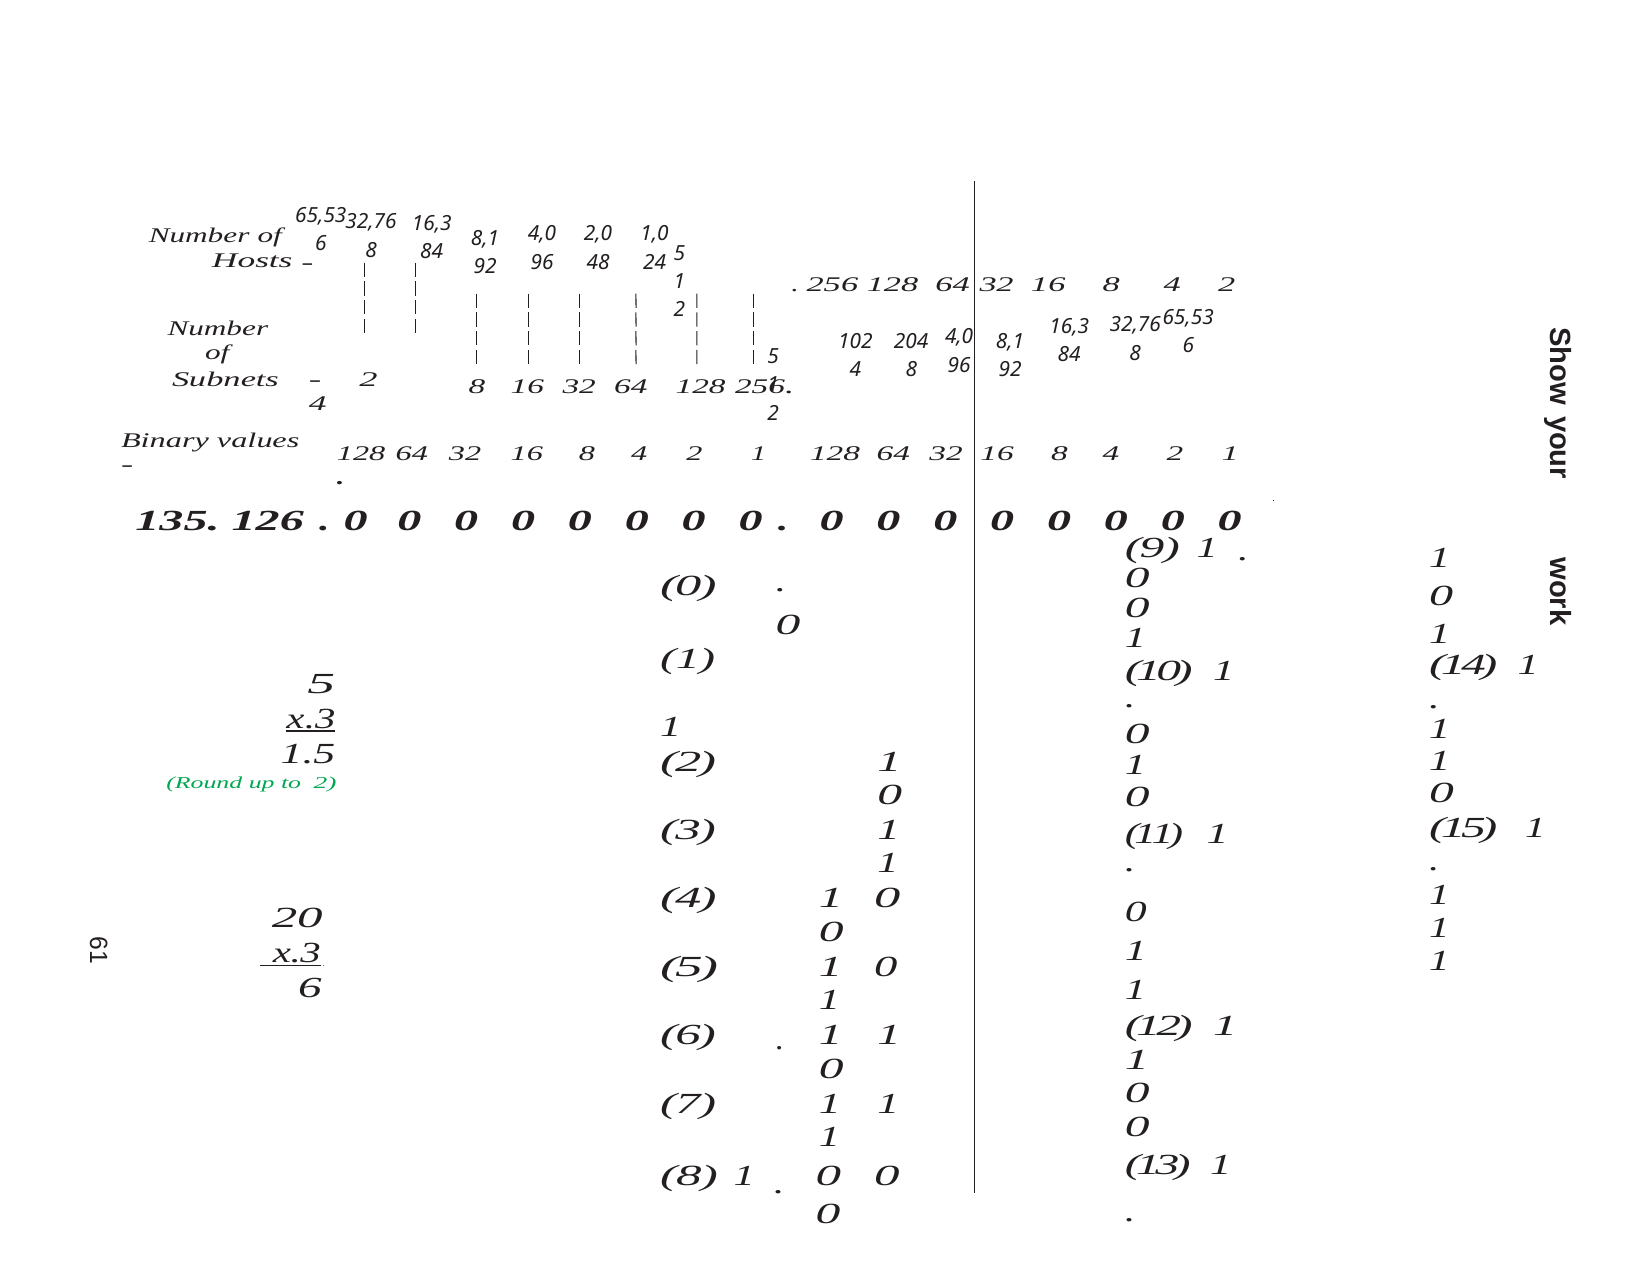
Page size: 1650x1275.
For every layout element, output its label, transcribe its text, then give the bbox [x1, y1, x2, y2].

text (4) 1 0 0 [660, 881, 953, 948]
text 6 [0, 970, 324, 1004]
text (11) 1 . 0 1 1 [1124, 812, 1258, 1007]
text x.3 [0, 936, 323, 969]
text Hosts - [212, 248, 423, 274]
text (1) 1 [660, 642, 953, 742]
text (15) 1 . 1 1 1 [1429, 811, 1560, 977]
text Number of [150, 316, 285, 364]
text (Round up to 2) [0, 773, 338, 792]
text x.3 [0, 701, 338, 735]
text (6) 1 1 0 [660, 1017, 953, 1084]
text 8 16 32 64 128 256. [468, 372, 1560, 398]
subtitle 135. 126 . 0 0 0 0 0 0 0 0 . 0 0 0 0 0 0 0 0 [135, 503, 1560, 536]
text (7) 1 1 1 [660, 1086, 953, 1153]
text (3) 1 1 [660, 812, 953, 879]
text (9) 1 . 0 0 1 [1124, 536, 1258, 656]
text (8) 1 . 0 0 0 [660, 1154, 953, 1231]
text (2) 1 0 [660, 744, 953, 811]
text (5) 1 0 1 [660, 949, 953, 1016]
text (0) . 0 [660, 564, 953, 640]
text Number of [149, 223, 283, 247]
text (14) 1 . 1 1 0 [1429, 652, 1560, 811]
text 128 64 32 16 8 4 2 1 . [337, 441, 789, 489]
text 5 [0, 667, 337, 700]
text (13) 1 . 1 0 1 [1124, 1144, 1258, 1221]
text (12) 1 1 0 0 [1124, 1008, 1258, 1143]
text 20 [0, 901, 325, 934]
text . 256 128 64 32 16 8 4 2 [791, 272, 1560, 296]
text (13) 1 . 1 0 1 [1429, 536, 1560, 652]
text (10) 1 . 0 1 0 [1124, 656, 1258, 812]
text 128 64 32 16 8 4 2 1 [810, 441, 1560, 465]
text Binary values - [121, 428, 321, 476]
text 1.5 [0, 736, 338, 770]
text Subnets - 2 4 [172, 367, 423, 415]
